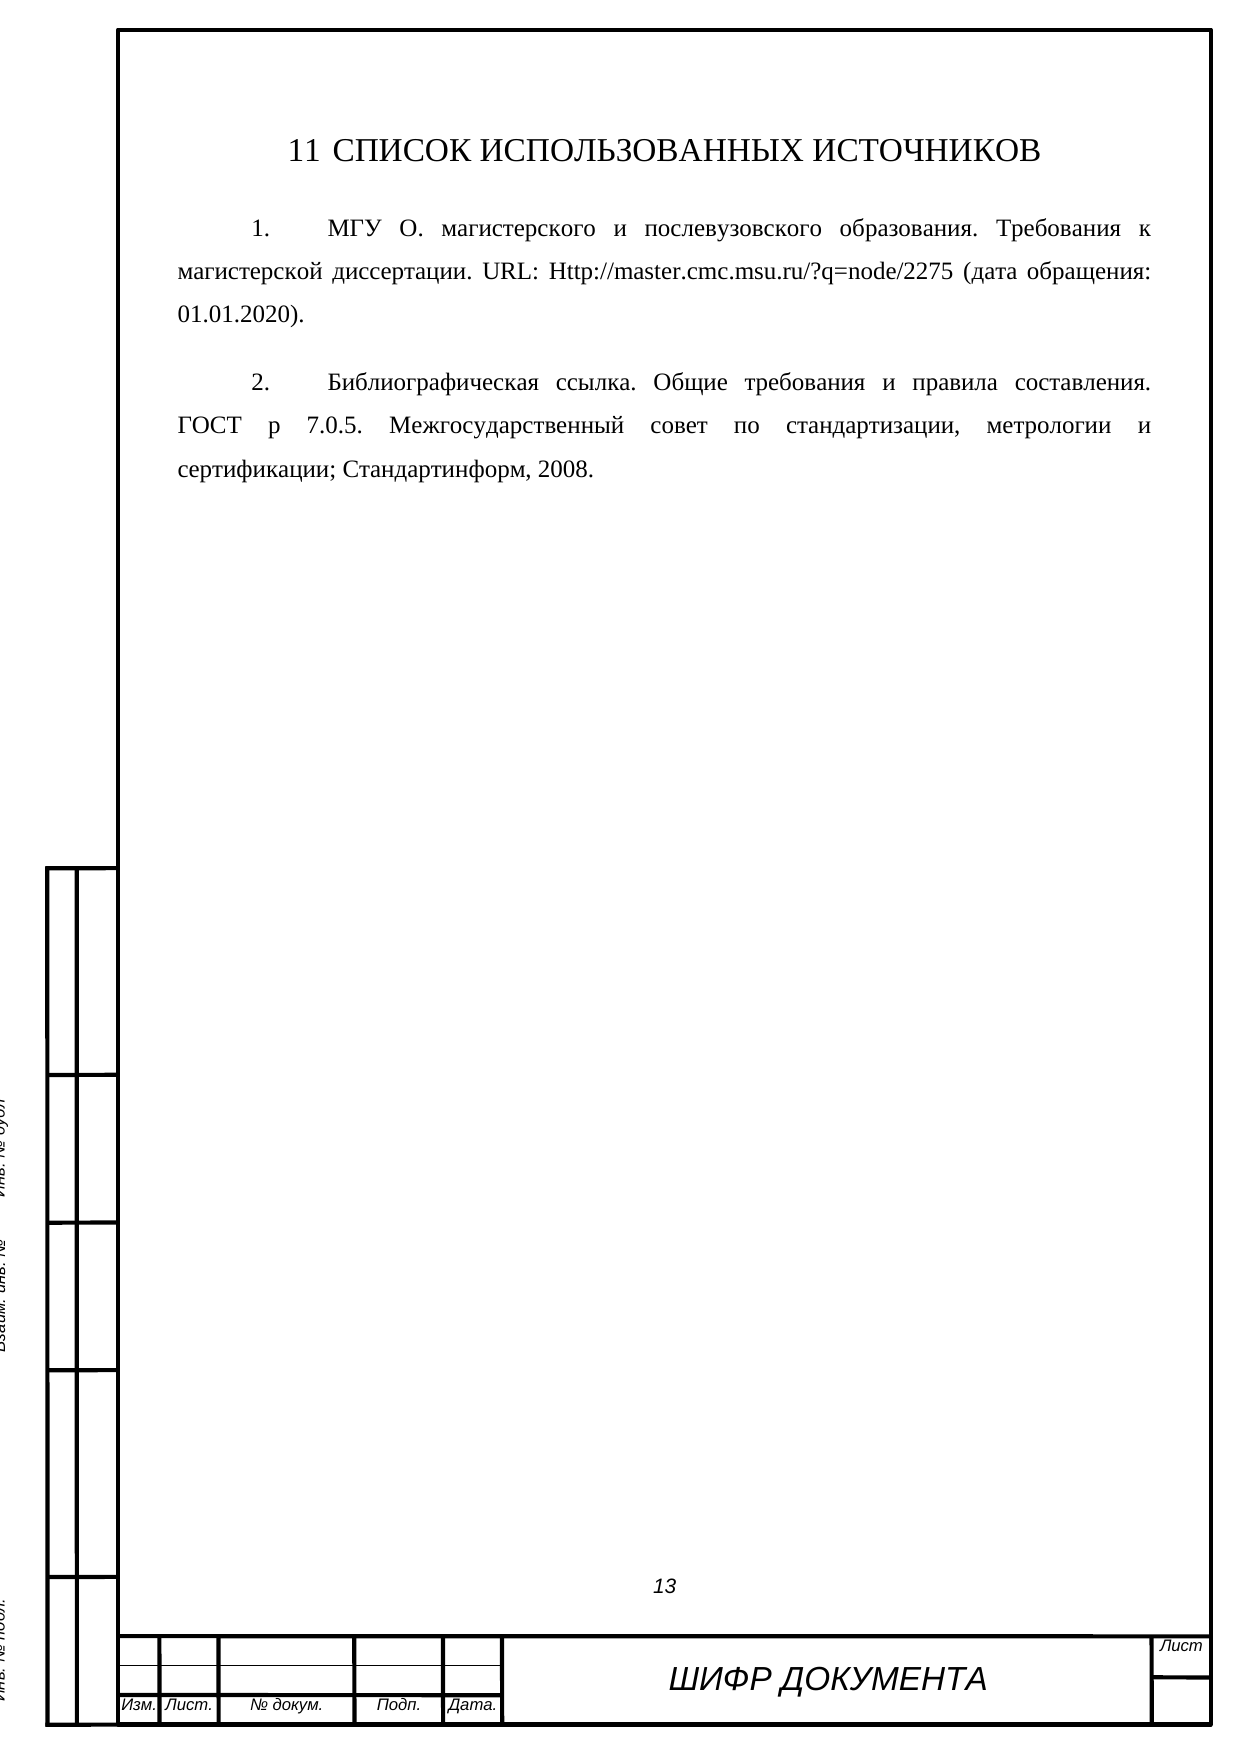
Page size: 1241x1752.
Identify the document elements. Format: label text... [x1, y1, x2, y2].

text 2. Библиографическая ссылка. Общие требования и правила составления. ГОСТ р 7.0.5. Межгосударственный совет по стандартизации, метрологии и сертификации; Стандартинформ, 2008. [177, 367, 1152, 482]
subtitle Cписок использованных источников [177, 131, 1152, 169]
text 1. МГУ О. магистерского и послевузовского образования. Требования к магистерской диссертации. URL: Http://master.cmc.msu.ru/?q=node/2275 (дата обращения: 01.01.2020). [177, 213, 1152, 328]
